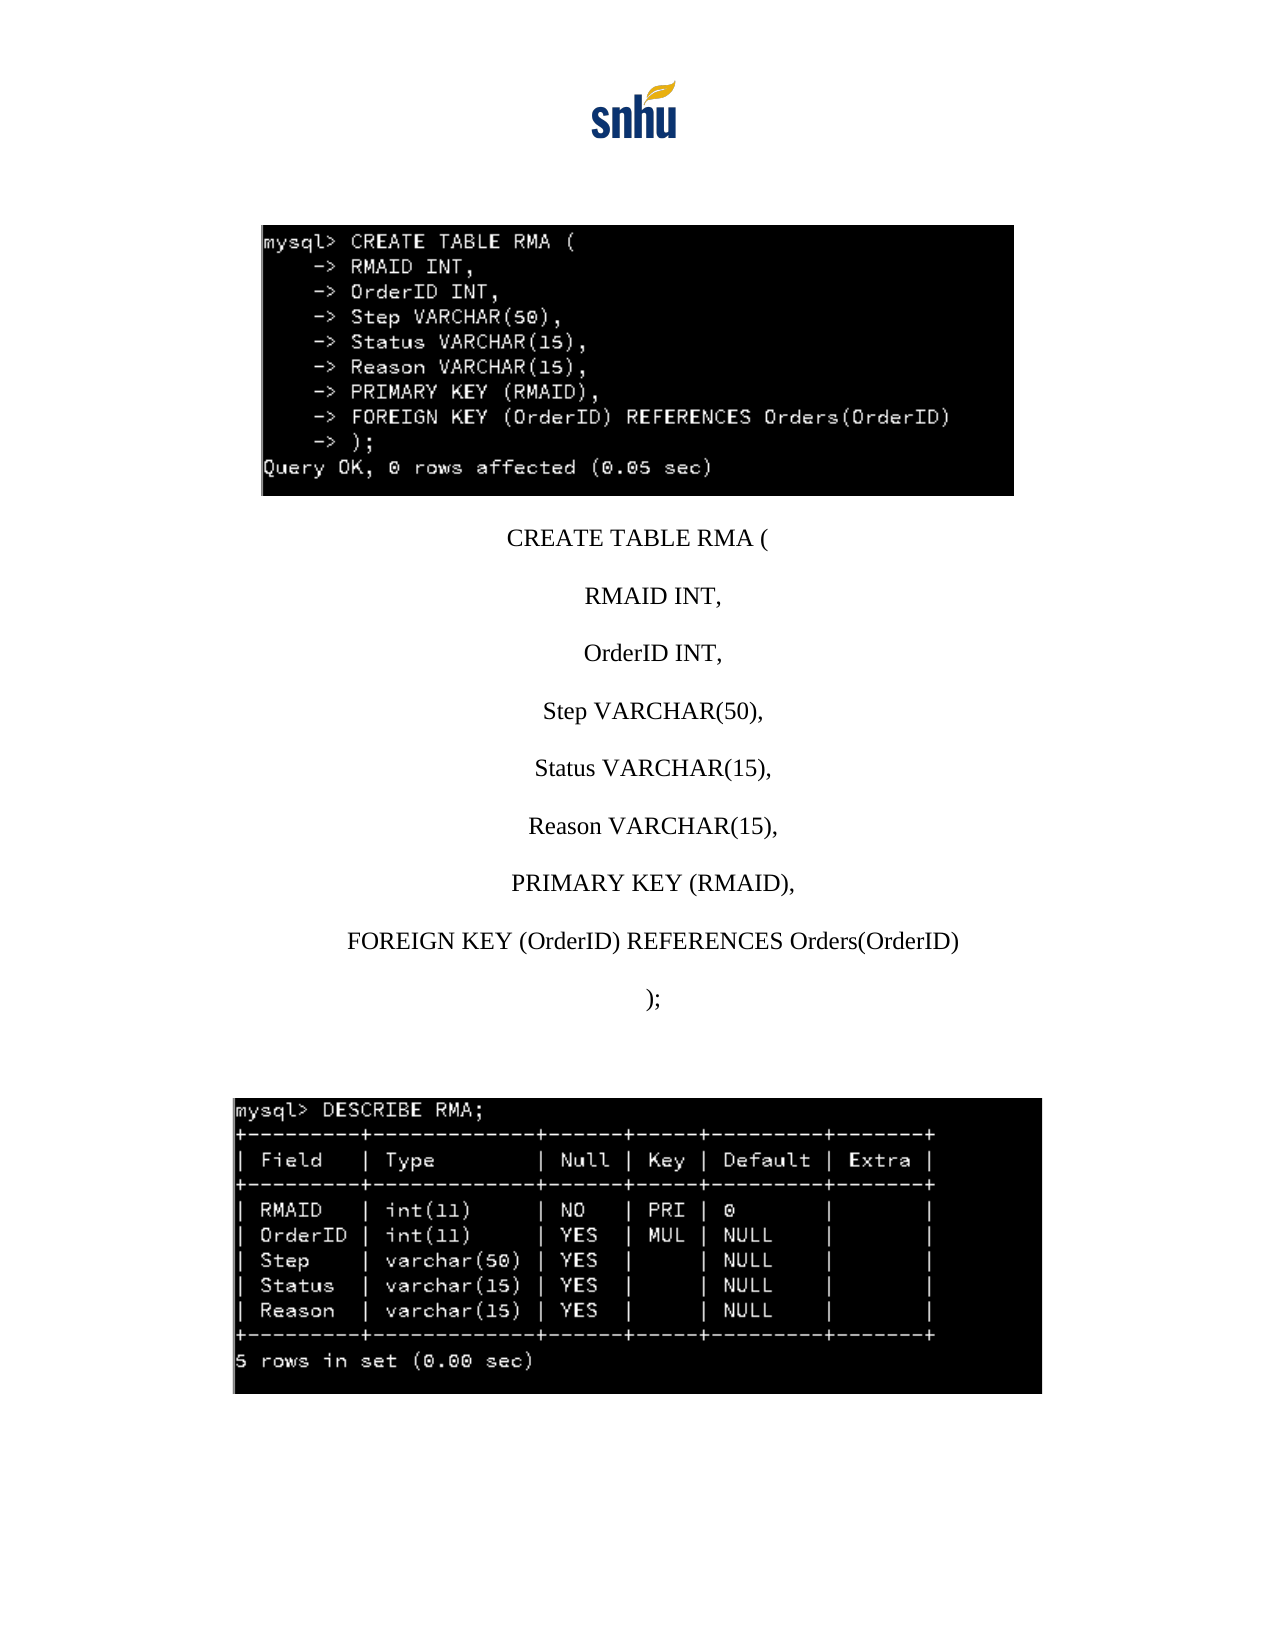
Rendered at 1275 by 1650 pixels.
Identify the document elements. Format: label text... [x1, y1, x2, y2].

text PRIMARY KEY (RMAID), [150, 868, 1125, 897]
text CREATE TABLE RMA ( [150, 523, 1125, 552]
text ); [150, 983, 1125, 1012]
picture [572, 75, 703, 147]
text OrderID INT, [150, 638, 1125, 667]
text RMAID INT, [150, 581, 1125, 610]
text Status VARCHAR(15), [150, 753, 1125, 782]
text Reason VARCHAR(15), [150, 811, 1125, 840]
picture [261, 225, 1014, 496]
text Step VARCHAR(50), [150, 696, 1125, 725]
picture [232, 1098, 1043, 1394]
text FOREIGN KEY (OrderID) REFERENCES Orders(OrderID) [150, 926, 1125, 955]
